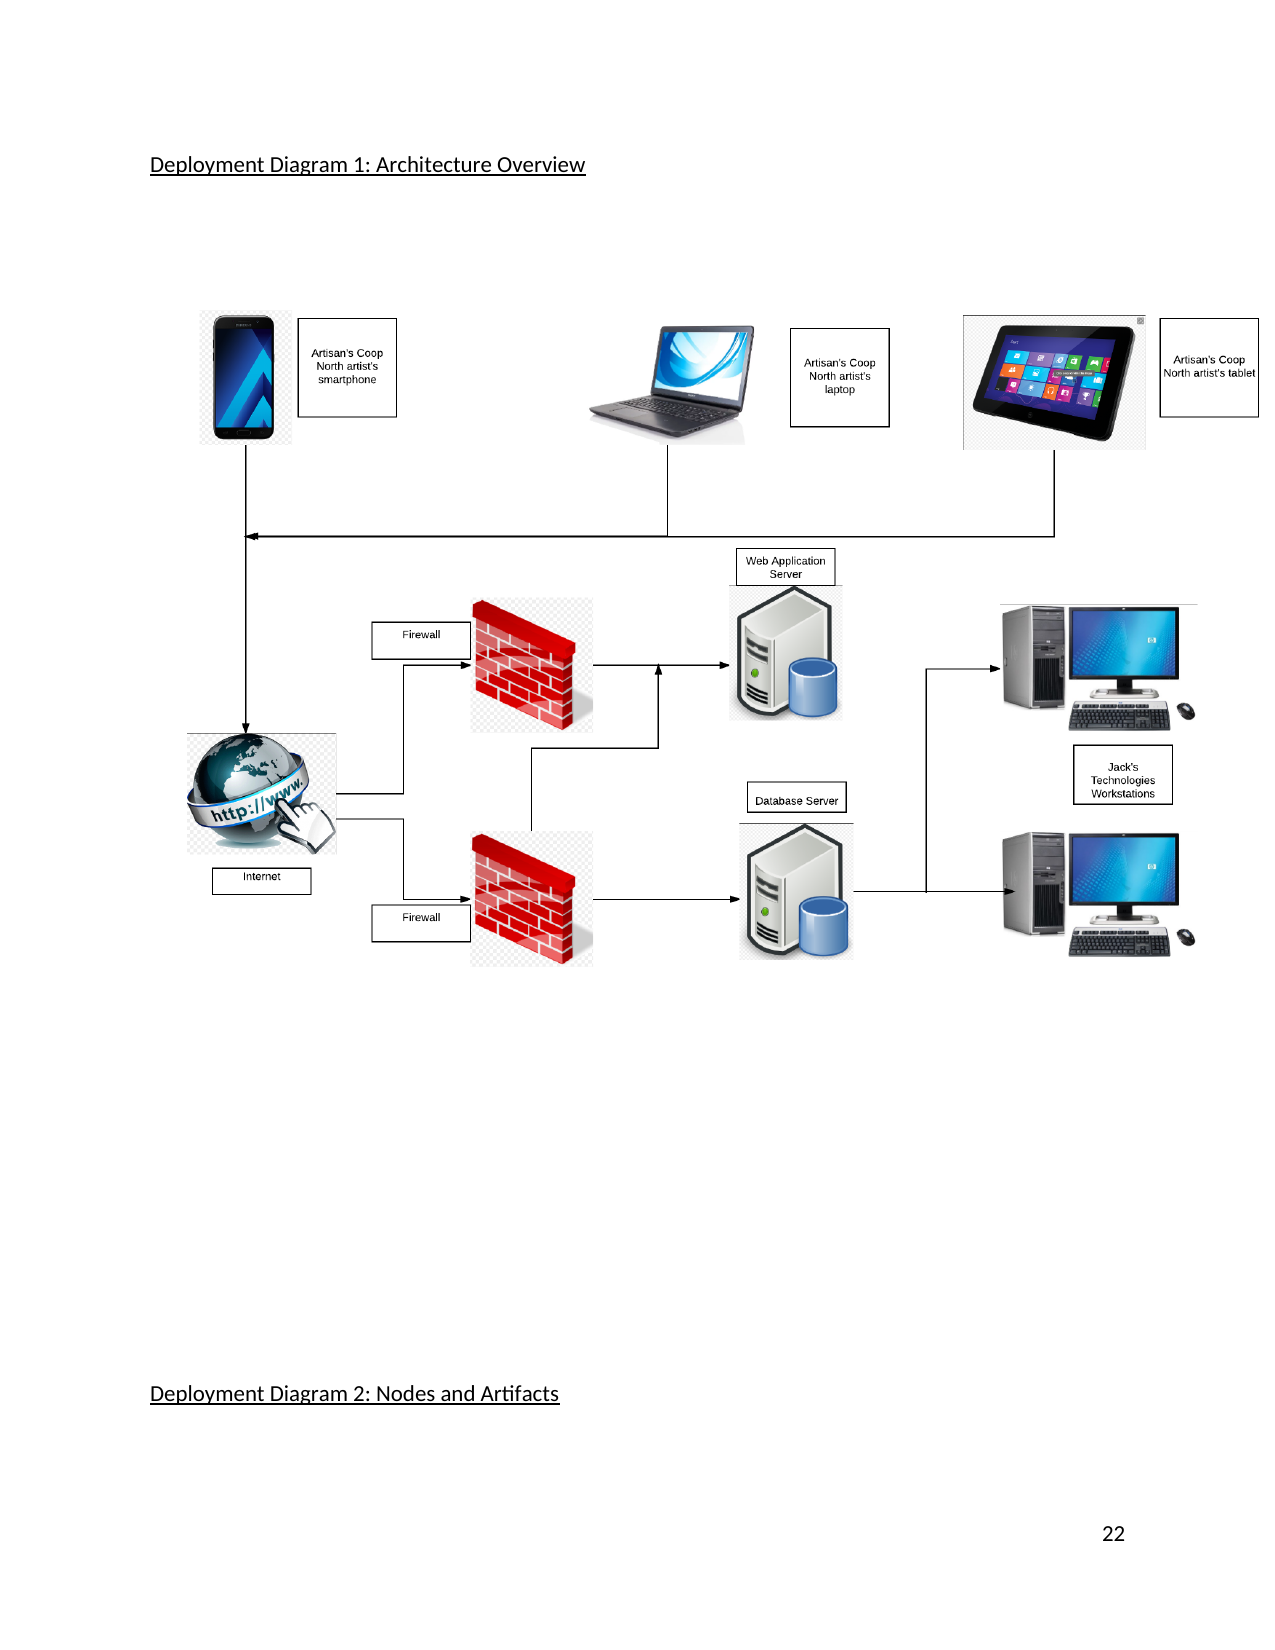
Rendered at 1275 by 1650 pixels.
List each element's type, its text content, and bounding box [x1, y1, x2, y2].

picture [150, 290, 1275, 1126]
text Deployment Diagram 2: Nodes and Artifacts [150, 1379, 1125, 1407]
text Deployment Diagram 1: Architecture Overview [150, 150, 1125, 178]
